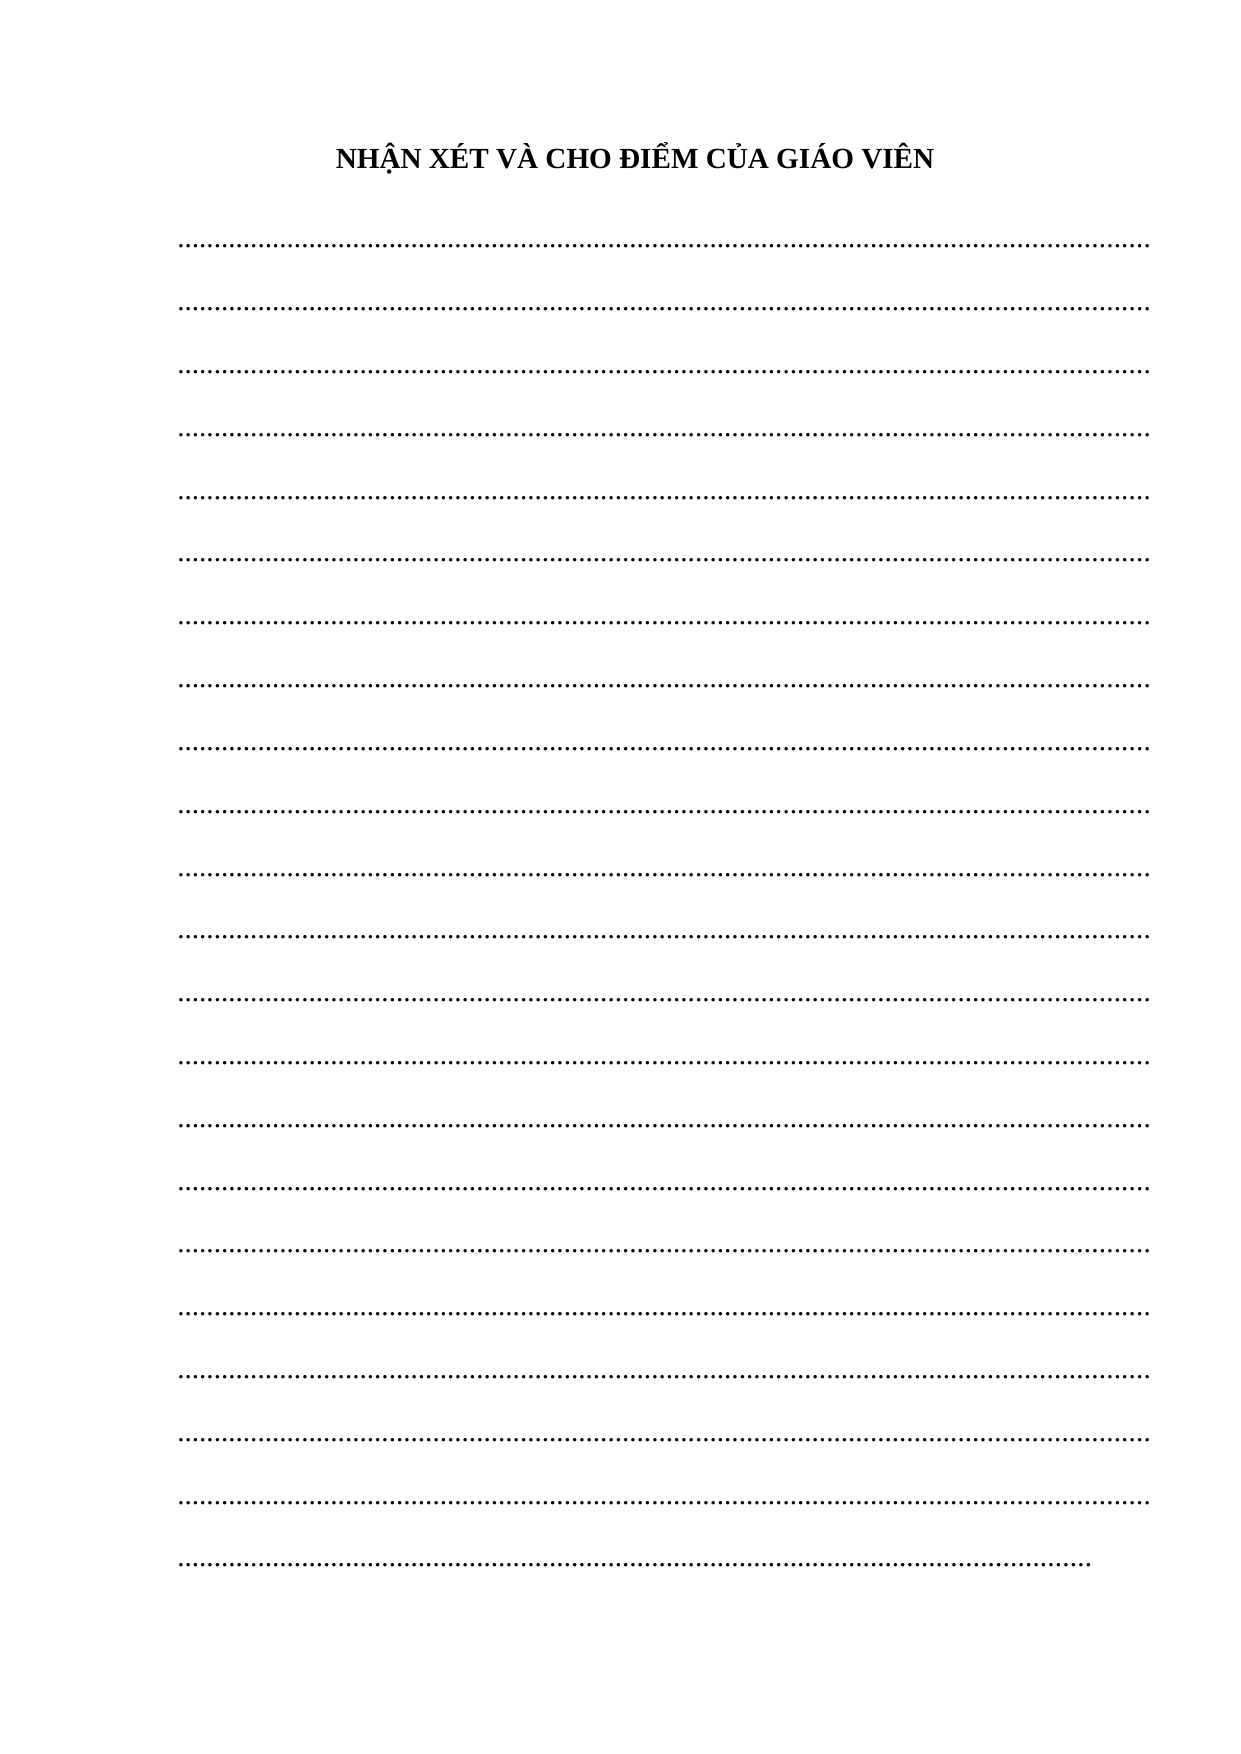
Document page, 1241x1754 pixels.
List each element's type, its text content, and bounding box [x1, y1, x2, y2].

text NHẬN XÉT VÀ CHO ĐIỂM CỦA GIÁO VIÊN [177, 141, 1092, 174]
